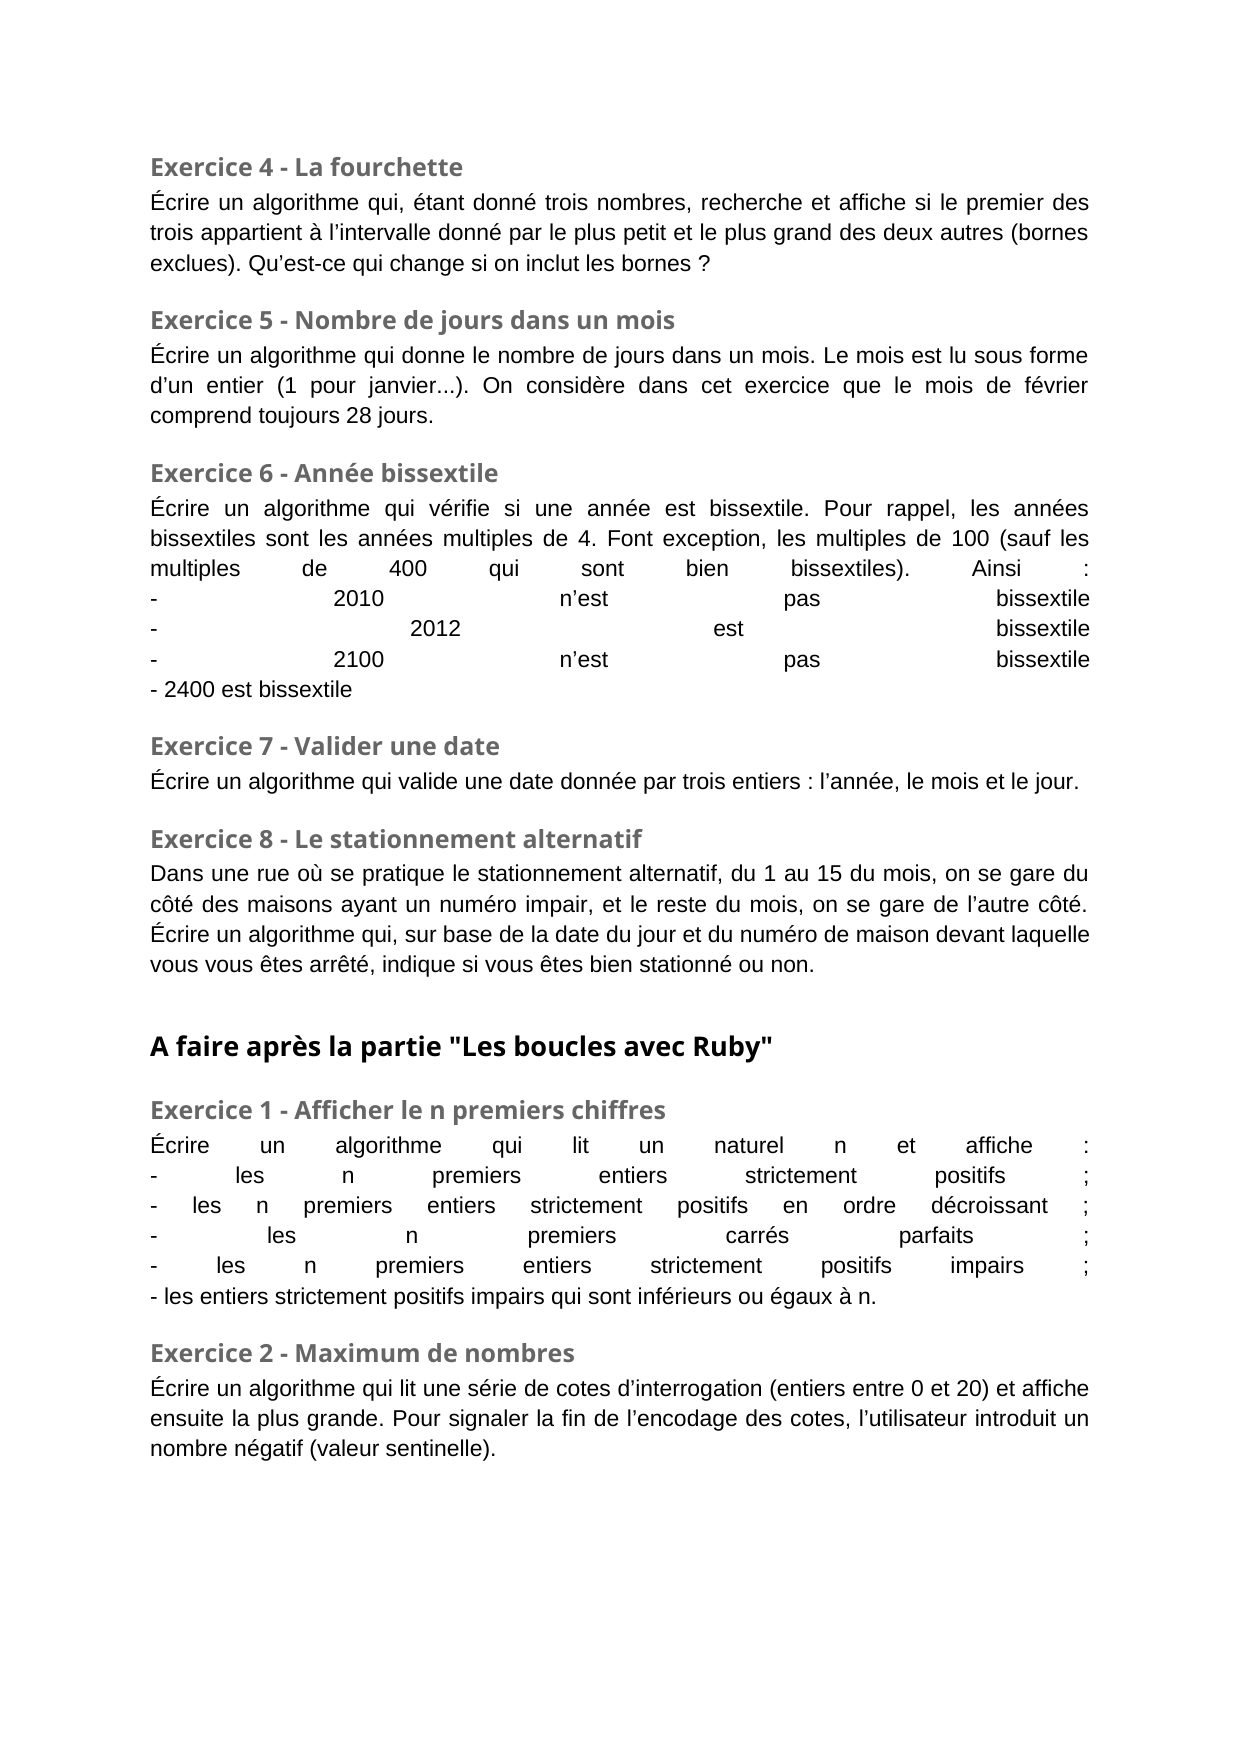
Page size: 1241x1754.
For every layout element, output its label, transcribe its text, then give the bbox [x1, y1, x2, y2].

subtitle Exercice 6 - Année bissextile [150, 455, 1090, 489]
subtitle Exercice 1 - Afficher le n premiers chiffres [150, 1092, 1090, 1126]
text Écrire un algorithme qui, étant donné trois nombres, recherche et affiche si le premier des trois appartient à l’intervalle donné par le plus petit et le plus grand des deux autres (bornes exclues). Qu’est-ce qui change si on inclut les bornes ? [150, 189, 1090, 276]
text Écrire un algorithme qui donne le nombre de jours dans un mois. Le mois est lu sous forme d’un entier (1 pour janvier...). On considère dans cet exercice que le mois de février comprend toujours 28 jours. [150, 342, 1090, 429]
subtitle Exercice 4 - La fourchette [150, 150, 1090, 184]
subtitle A faire après la partie "Les boucles avec Ruby" [150, 1027, 1090, 1064]
subtitle Exercice 8 - Le stationnement alternatif [150, 821, 1090, 855]
text Écrire un algorithme qui lit un naturel n et affiche : - les n premiers entiers strictement positifs ; - les n premiers entiers strictement positifs en ordre décroissant ; - les n premiers carrés parfaits ; - les n premiers entiers strictement positifs impairs ; - les entiers strictement positifs impairs qui sont inférieurs ou égaux à n. [150, 1132, 1090, 1309]
subtitle Exercice 7 - Valider une date [150, 729, 1090, 763]
text Écrire un algorithme qui vérifie si une année est bissextile. Pour rappel, les années bissextiles sont les années multiples de 4. Font exception, les multiples de 100 (sauf les multiples de 400 qui sont bien bissextiles). Ainsi : - 2010 n’est pas bissextile - 2012 est bissextile - 2100 n’est pas bissextile - 2400 est bissextile [150, 494, 1090, 702]
text Écrire un algorithme qui lit une série de cotes d’interrogation (entiers entre 0 et 20) et affiche ensuite la plus grande. Pour signaler la fin de l’encodage des cotes, l’utilisateur introduit un nombre négatif (valeur sentinelle). [150, 1375, 1090, 1462]
subtitle Exercice 5 - Nombre de jours dans un mois [150, 303, 1090, 337]
text Écrire un algorithme qui valide une date donnée par trois entiers : l’année, le mois et le jour. [150, 768, 1090, 794]
text Dans une rue où se pratique le stationnement alternatif, du 1 au 15 du mois, on se gare du côté des maisons ayant un numéro impair, et le reste du mois, on se gare de l’autre côté. Écrire un algorithme qui, sur base de la date du jour et du numéro de maison devant laquelle vous vous êtes arrêté, indique si vous êtes bien stationné ou non. [150, 860, 1090, 977]
subtitle Exercice 2 - Maximum de nombres [150, 1336, 1090, 1370]
